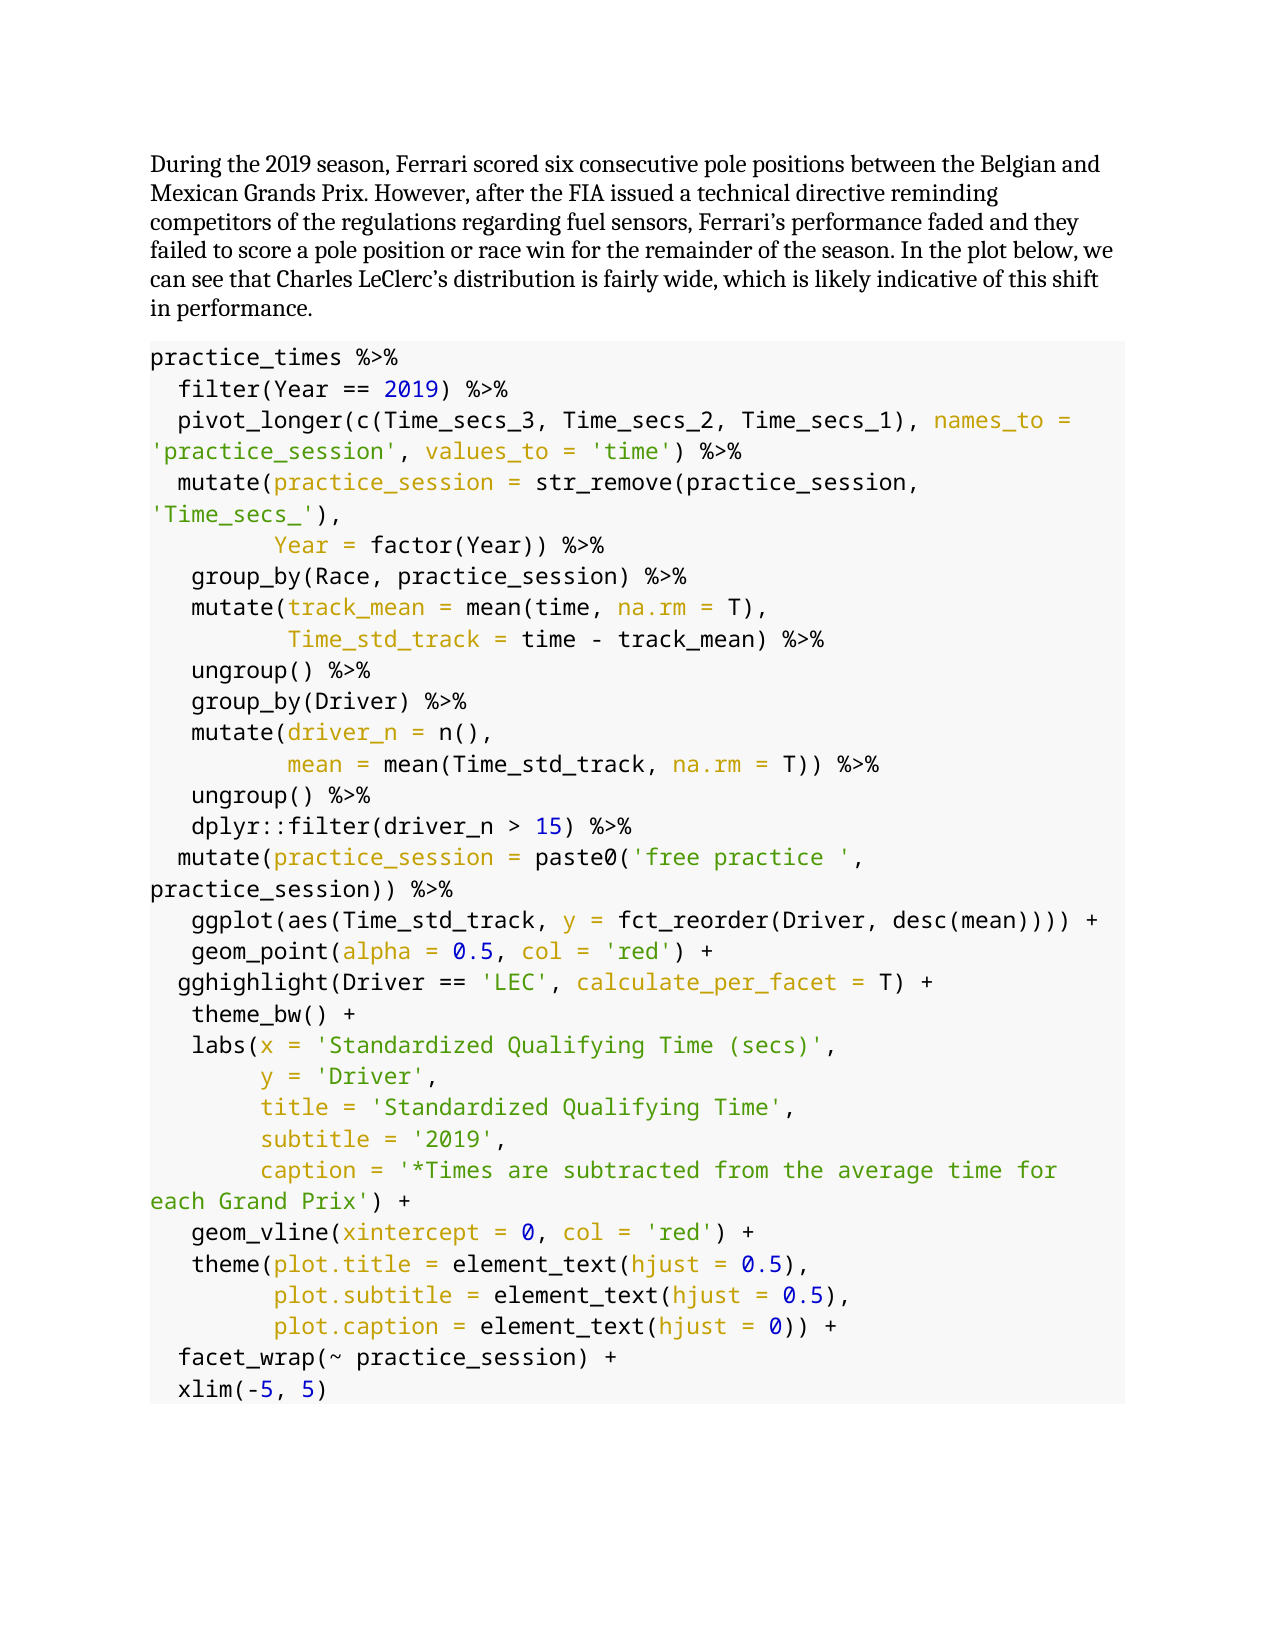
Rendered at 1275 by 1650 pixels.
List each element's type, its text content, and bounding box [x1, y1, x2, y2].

text During the 2019 season, Ferrari scored six consecutive pole positions between the Belgian and Mexican Grands Prix. However, after the FIA issued a technical directive reminding competitors of the regulations regarding fuel sensors, Ferrari’s performance faded and they failed to score a pole position or race win for the remainder of the season. In the plot below, we can see that Charles LeClerc’s distribution is fairly wide, which is likely indicative of this shift in performance. [150, 150, 1125, 322]
text practice_times %>% filter(Year == 2019) %>% pivot_longer(c(Time_secs_3, Time_secs_2, Time_secs_1), names_to = 'practice_session', values_to = 'time') %>% mutate(practice_session = str_remove(practice_session, 'Time_secs_'), Year = factor(Year)) %>% group_by(Race, practice_session) %>% mutate(track_mean = mean(time, na.rm = T), Time_std_track = time - track_mean) %>% ungroup() %>% group_by(Driver) %>% mutate(driver_n = n(), mean = mean(Time_std_track, na.rm = T)) %>% ungroup() %>% dplyr::filter(driver_n > 15) %>% mutate(practice_session = paste0('free practice ', practice_session)) %>% ggplot(aes(Time_std_track, y = fct_reorder(Driver, desc(mean)))) + geom_point(alpha = 0.5, col = 'red') + gghighlight(Driver == 'LEC', calculate_per_facet = T) + theme_bw() + labs(x = 'Standardized Qualifying Time (secs)', y = 'Driver', title = 'Standardized Qualifying Time', subtitle = '2019', caption = '*Times are subtracted from the average time for each Grand Prix') + geom_vline(xintercept = 0, col = 'red') + theme(plot.title = element_text(hjust = 0.5), plot.subtitle = element_text(hjust = 0.5), plot.caption = element_text(hjust = 0)) + facet_wrap(~ practice_session) + xlim(-5, 5) [150, 341, 1125, 1404]
